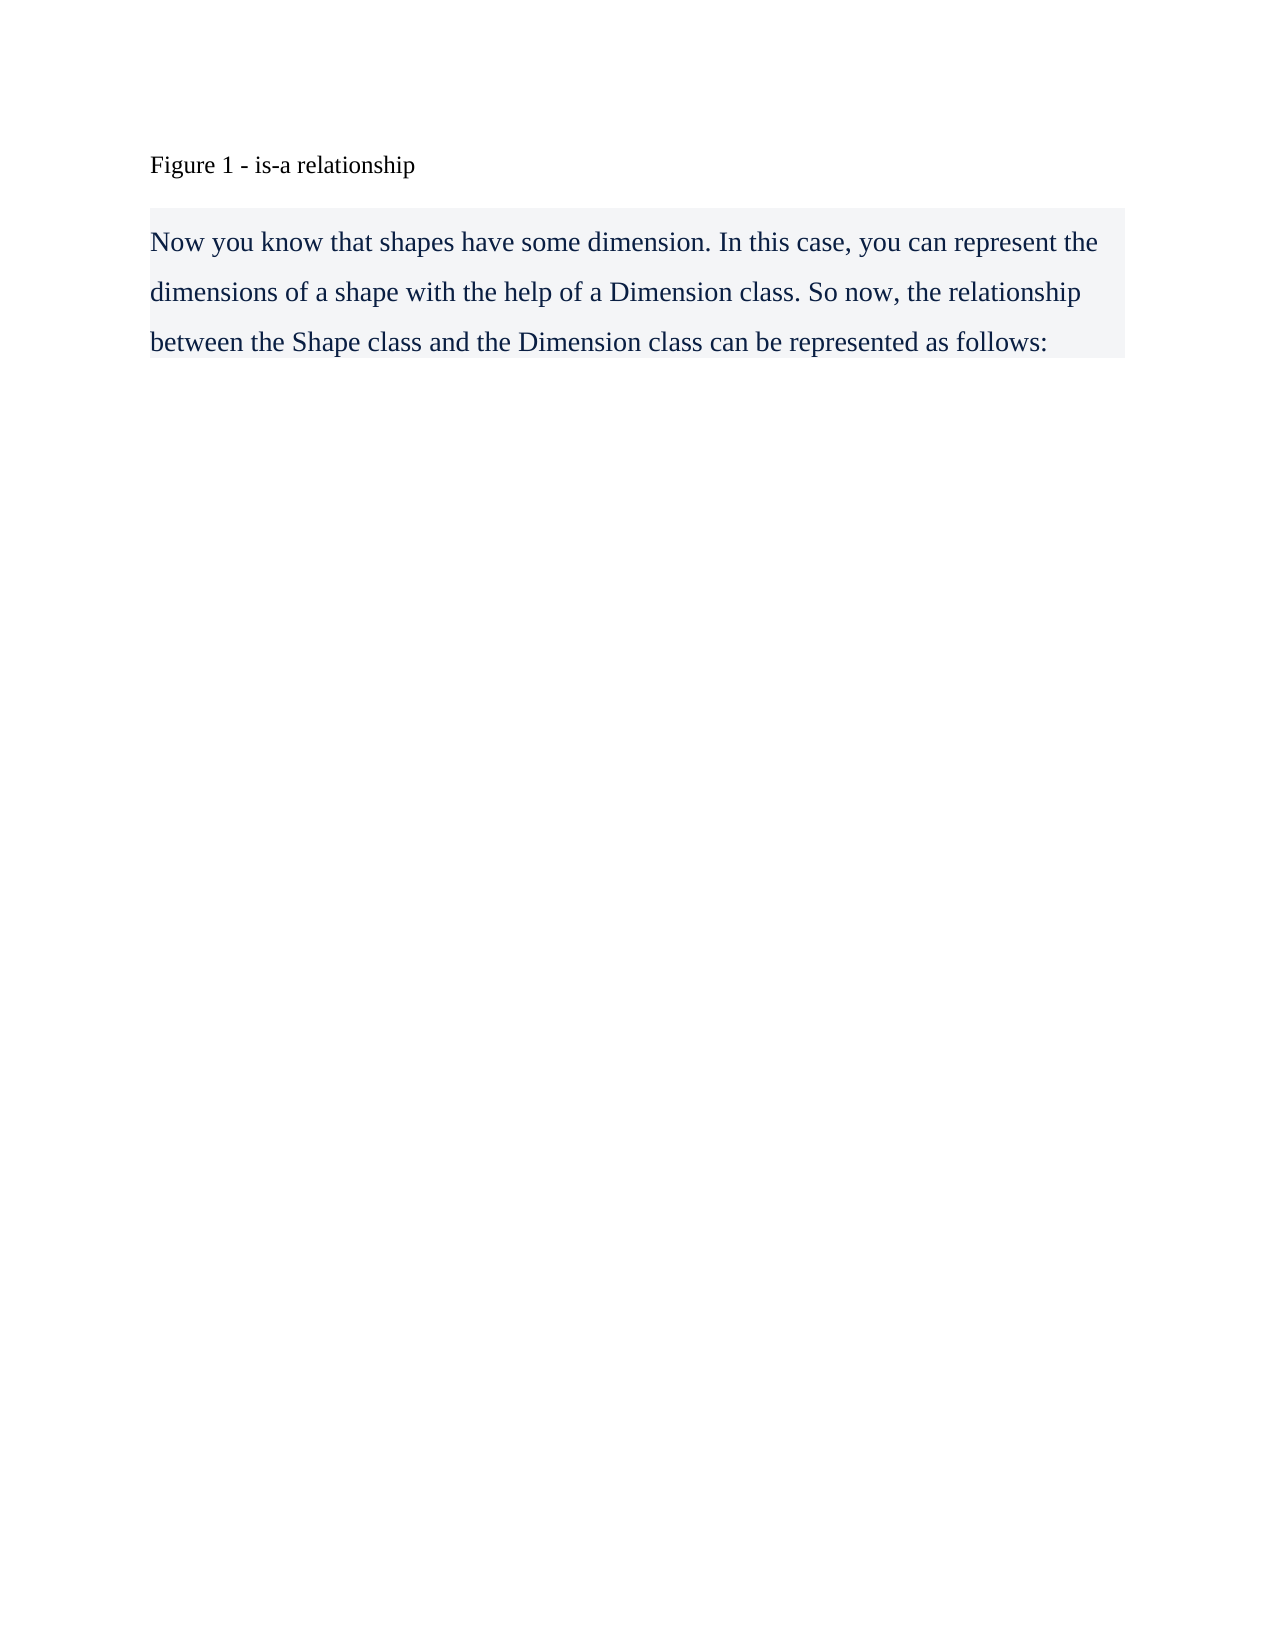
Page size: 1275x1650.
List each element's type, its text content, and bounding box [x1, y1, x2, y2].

text Figure 1 - is-a relationship [150, 150, 1125, 179]
text Now you know that shapes have some dimension. In this case, you can represent the dimensions of a shape with the help of a Dimension class. So now, the relationship between the Shape class and the Dimension class can be represented as follows: [150, 208, 1125, 358]
